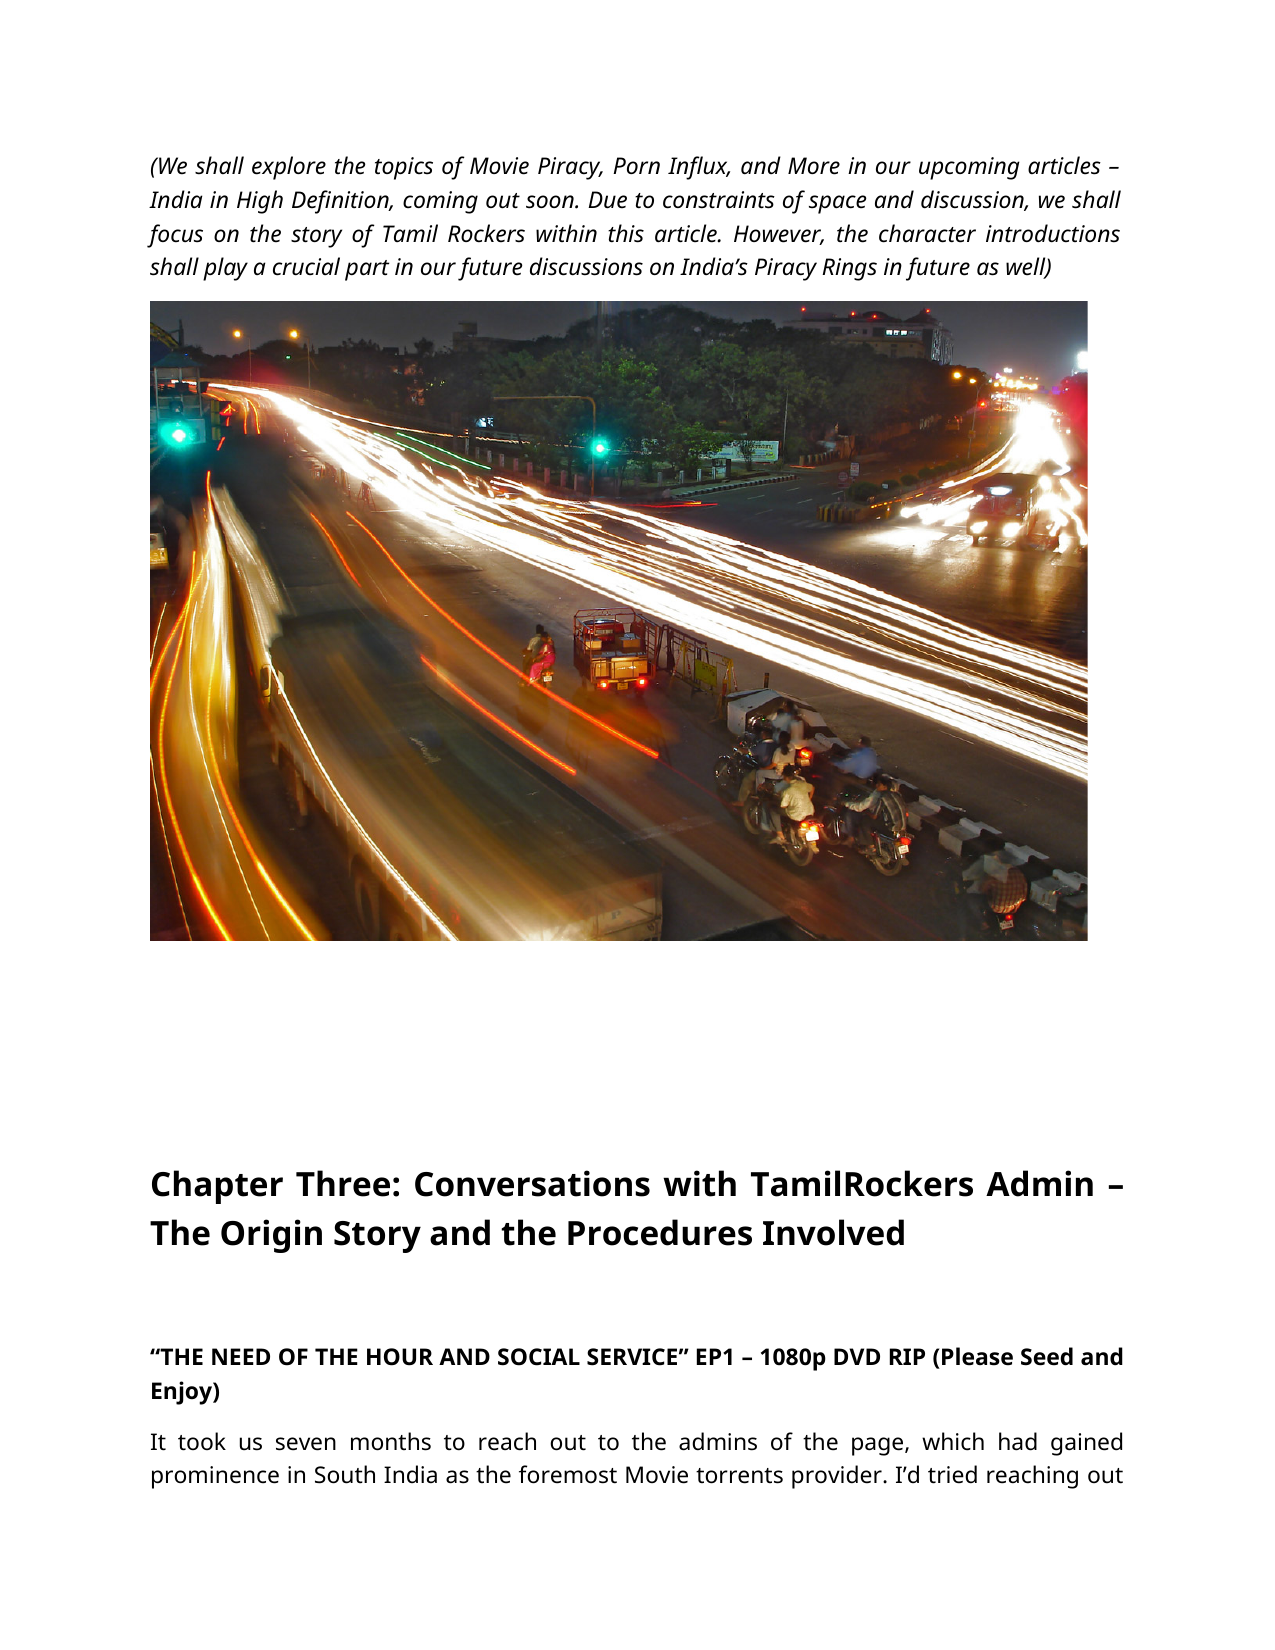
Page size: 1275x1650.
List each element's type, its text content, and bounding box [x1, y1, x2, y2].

text Chapter Three: Conversations with TamilRockers Admin – The Origin Story and the Procedures Involved [150, 1161, 1125, 1256]
text “THE NEED OF THE HOUR AND SOCIAL SERVICE” EP1 – 1080p DVD RIP (Please Seed and Enjoy) [150, 1341, 1125, 1406]
text (We shall explore the topics of Movie Piracy, Porn Influx, and More in our upcoming articles – India in High Definition, coming out soon. Due to constraints of space and discussion, we shall focus on the story of Tamil Rockers within this article. However, the character introductions shall play a crucial part in our future discussions on India’s Piracy Rings in future as well) [150, 150, 1125, 282]
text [150, 1426, 1125, 1491]
picture [150, 301, 1088, 941]
